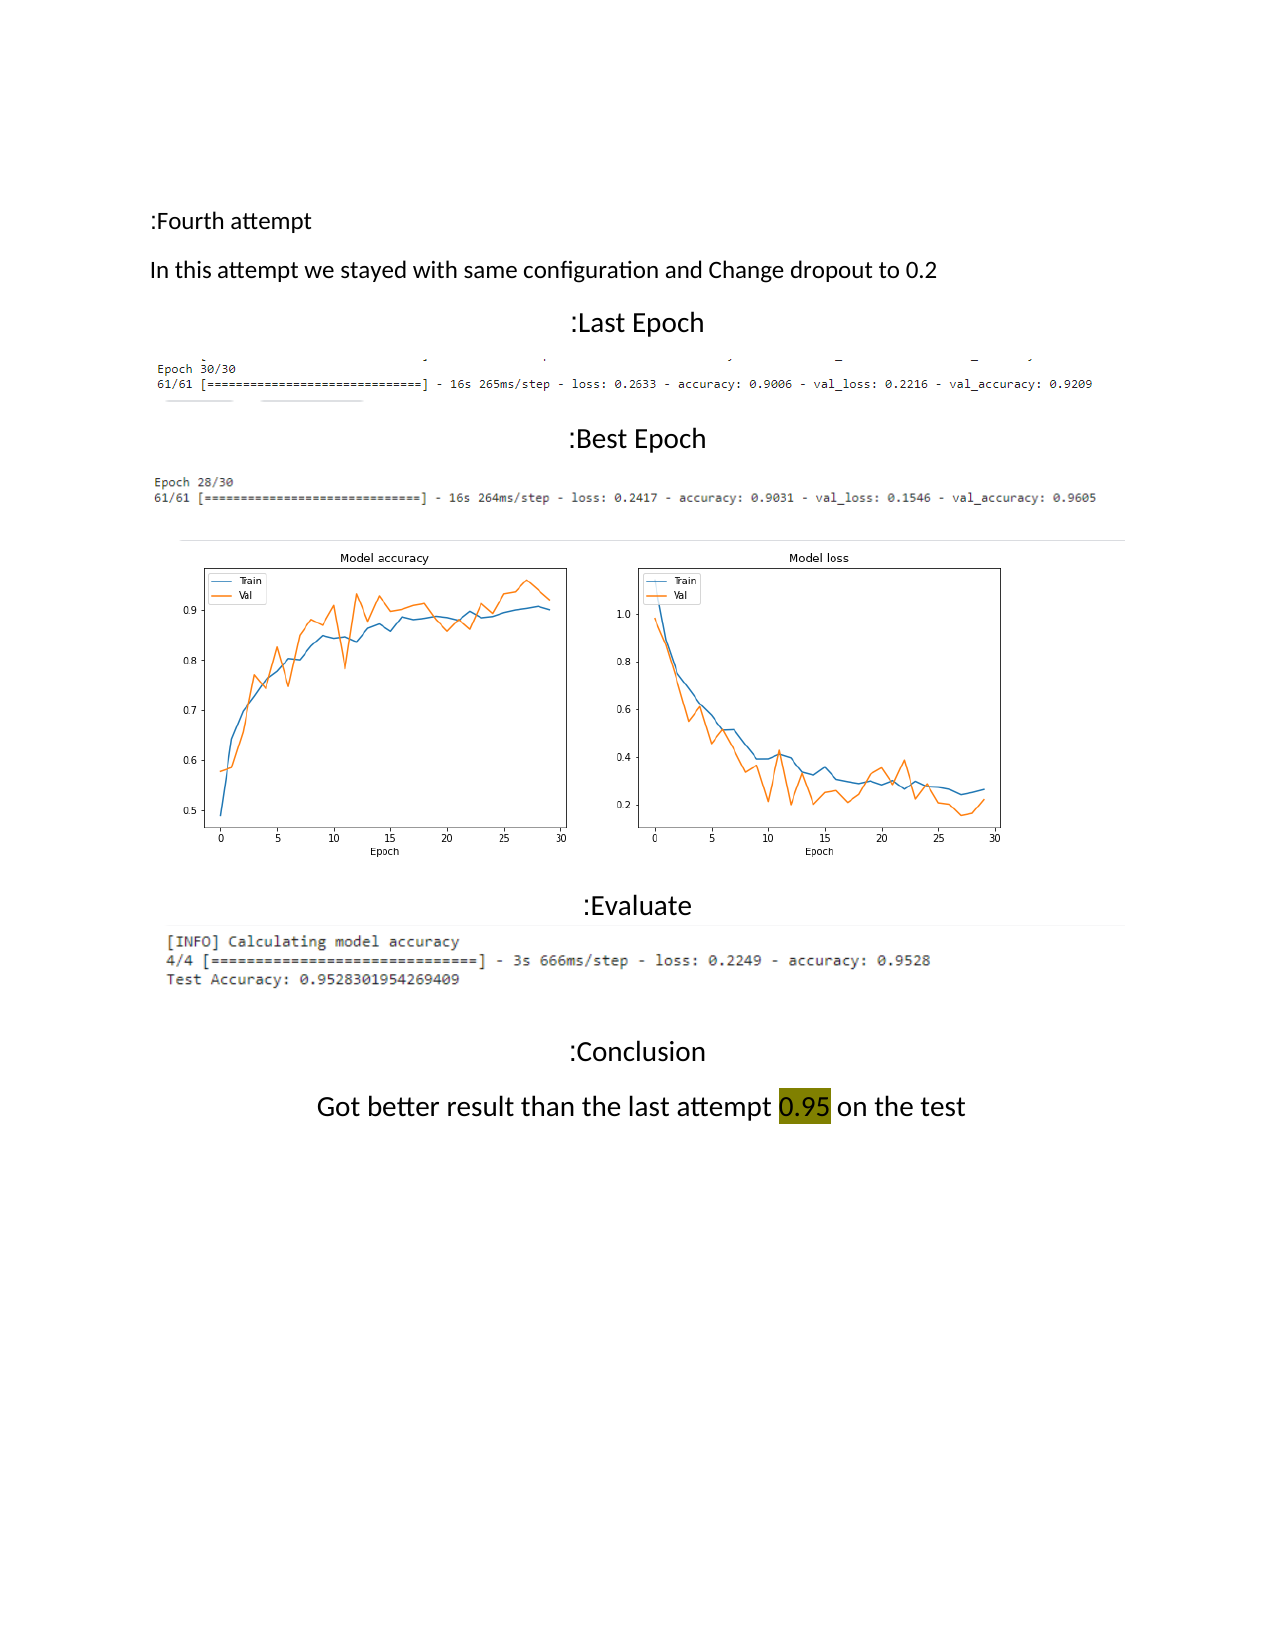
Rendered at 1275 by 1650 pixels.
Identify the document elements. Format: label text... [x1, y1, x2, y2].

picture [149, 359, 1125, 402]
text Evaluate: Conclusion: [150, 887, 1125, 925]
text Best Epoch: [150, 420, 1125, 456]
picture [150, 925, 1125, 1031]
text In this attempt we stayed with same configuration and Change dropout to 0.2 [150, 255, 1125, 285]
text Got better result than the last attempt 0.95 on the test [831, 1088, 1125, 1124]
text Fourth attempt: [150, 205, 1125, 236]
text Last Epoch: [150, 304, 1125, 340]
picture [149, 475, 1125, 508]
text Evaluate: Conclusion: [150, 1031, 1125, 1069]
picture [149, 540, 1125, 869]
text Got better result than the last attempt 0.95 on the test [150, 1088, 779, 1124]
